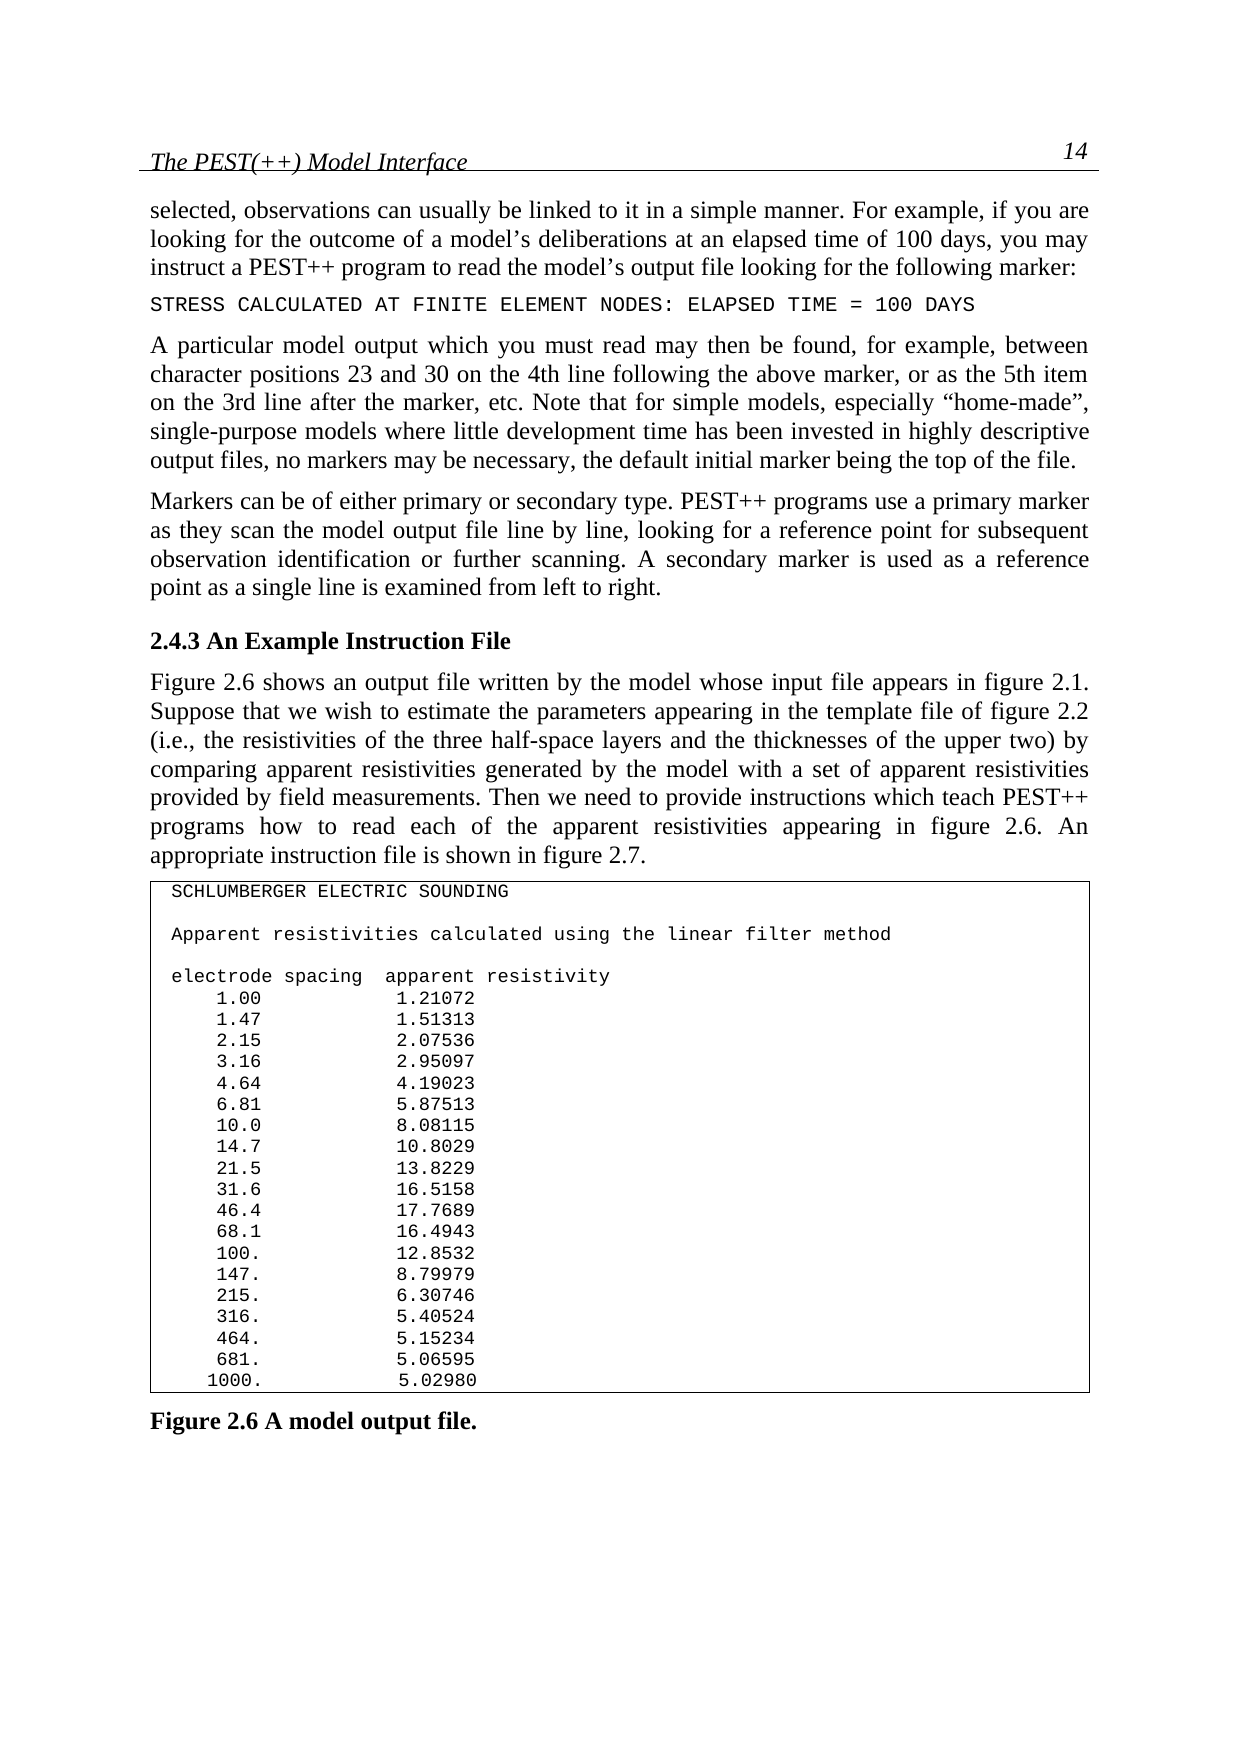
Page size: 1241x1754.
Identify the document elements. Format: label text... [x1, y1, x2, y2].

text STRESS CALCULATED AT FINITE ELEMENT NODES: ELAPSED TIME = 100 DAYS [150, 294, 1090, 317]
subtitle 2.4.3 An Example Instruction File [150, 626, 1090, 655]
table_header SCHLUMBERGER ELECTRIC SOUNDING Apparent resistivities calculated using the linear filter method electrode spacing apparent resistivity 1.00 1.21072 1.47 1.51313 2.15 2.07536 3.16 2.95097 4.64 4.19023 6.81 5.87513 10.0 8.08115 14.7 10.8029 21.5 13.8229 31.6 16.5158 46.4 17.7689 68.1 16.4943 100. 12.8532 147. 8.79979 215. 6.30746 316. 5.40524 464. 5.15234 681. 5.06595 1000. 5.02980 [151, 882, 1089, 1392]
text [150, 195, 1090, 281]
text A particular model output which you must read may then be found, for example, between character positions 23 and 30 on the 4th line following the above marker, or as the 5th item on the 3rd line after the marker, etc. Note that for simple models, especially “home-made”, single-purpose models where little development time has been invested in highly descriptive output files, no markers may be necessary, the default initial marker being the top of the file. [150, 330, 1090, 474]
text Figure 2.6 shows an output file written by the model whose input file appears in figure 2.1. Suppose that we wish to estimate the parameters appearing in the template file of figure 2.2 (i.e., the resistivities of the three half-space layers and the thicknesses of the upper two) by comparing apparent resistivities generated by the model with a set of apparent resistivities provided by field measurements. Then we need to provide instructions which teach PEST++ programs how to read each of the apparent resistivities appearing in figure 2.6. An appropriate instruction file is shown in figure 2.7. [150, 667, 1090, 869]
text Figure 2.6 A model output file. [150, 1406, 1090, 1434]
text Markers can be of either primary or secondary type. PEST++ programs use a primary marker as they scan the model output file line by line, looking for a reference point for subsequent observation identification or further scanning. A secondary marker is used as a reference point as a single line is examined from left to right. [150, 486, 1090, 601]
